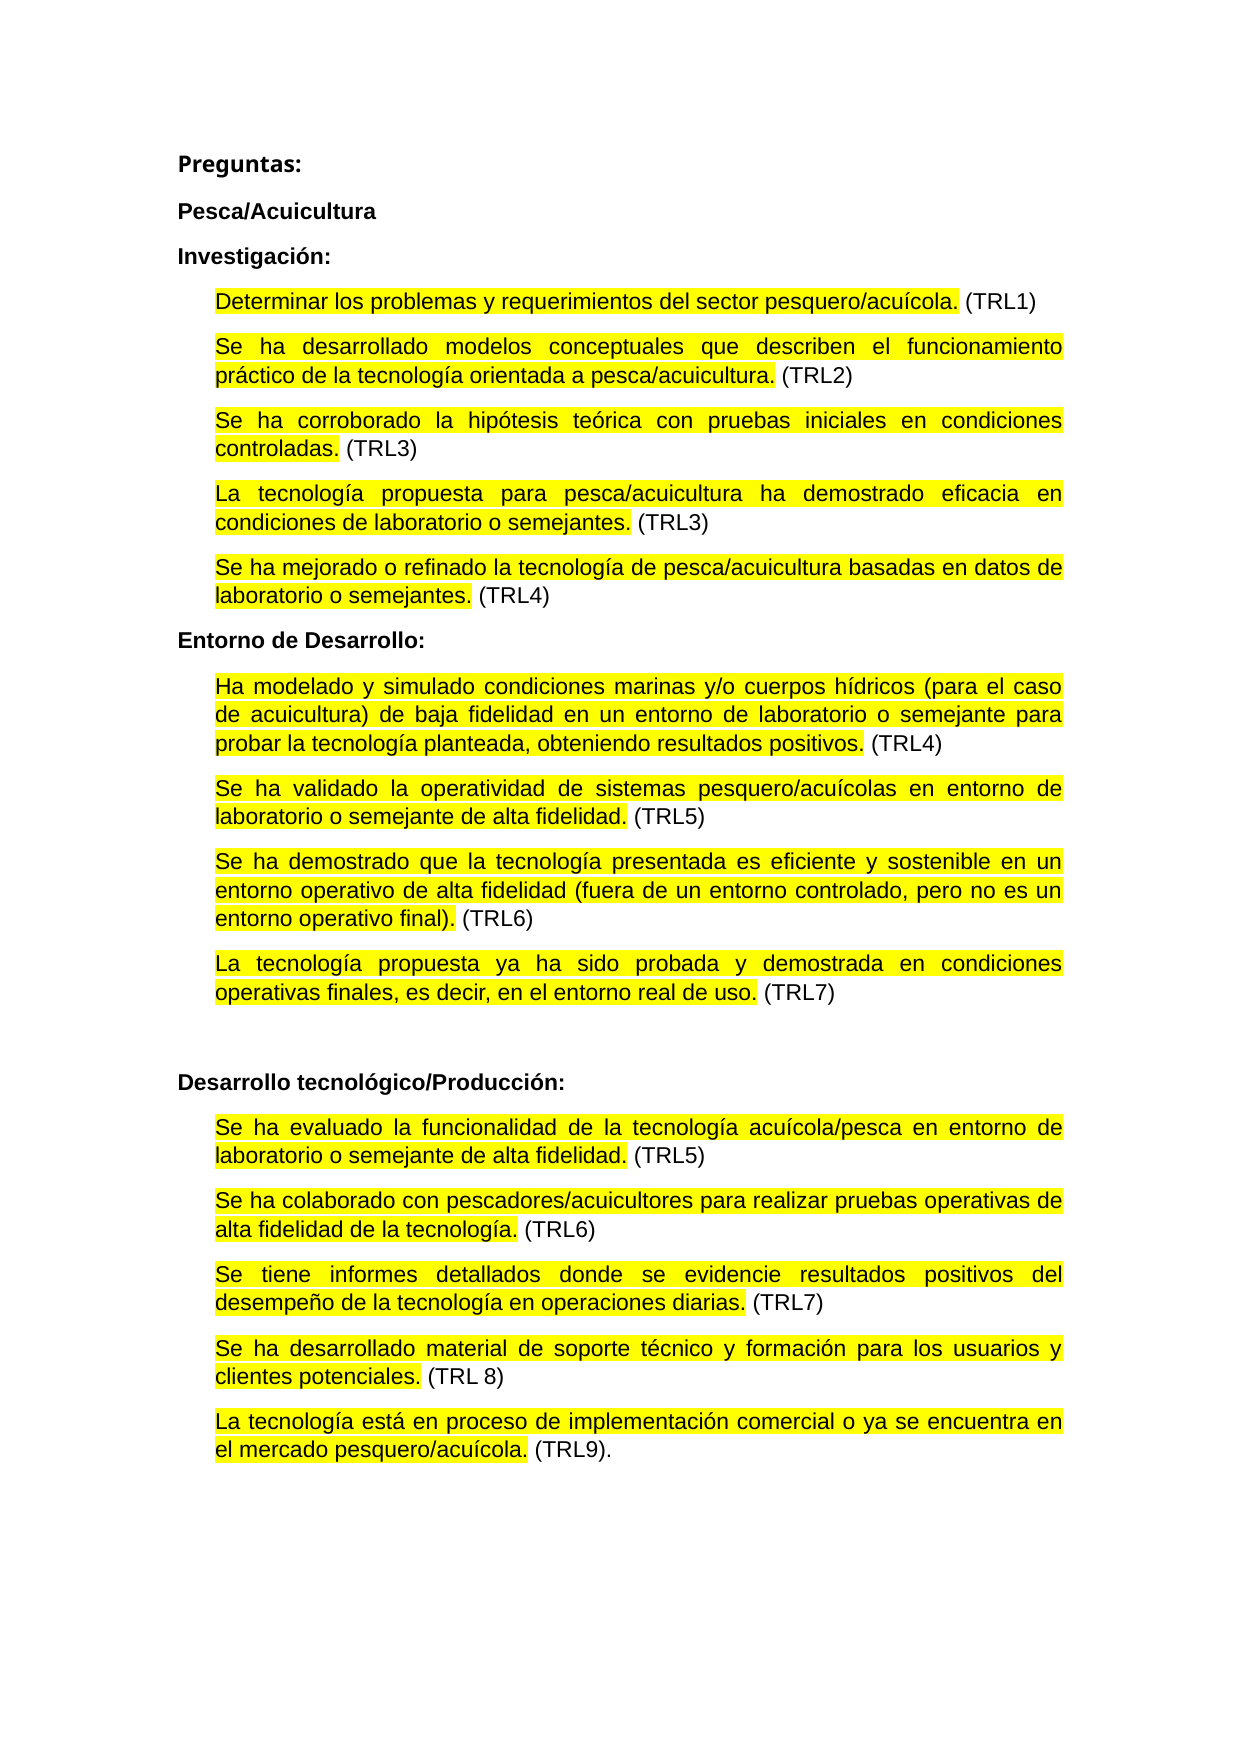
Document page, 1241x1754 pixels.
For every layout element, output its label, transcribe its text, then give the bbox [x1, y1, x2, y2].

text Ha modelado y simulado condiciones marinas y/o cuerpos hídricos (para el caso de acuicultura) de baja fidelidad en un entorno de laboratorio o semejante para probar la tecnología planteada, obteniendo resultados positivos. (TRL4) [215, 727, 1063, 756]
text Investigación: [177, 243, 1063, 269]
text Se ha demostrado que la tecnología presentada es eficiente y sostenible en un entorno operativo de alta fidelidad (fuera de un entorno controlado, pero no es un entorno operativo final). (TRL6) [215, 903, 1063, 931]
text La tecnología propuesta para pesca/acuicultura ha demostrado eficacia en condiciones de laboratorio o semejantes. (TRL3) [215, 507, 1063, 535]
text La tecnología propuesta ya ha sido probada y demostrada en condiciones operativas finales, es decir, en el entorno real de uso. (TRL7) [215, 976, 1063, 1005]
text Entorno de Desarrollo: [177, 627, 1063, 654]
text Desarrollo tecnológico/Producción: [177, 1069, 1063, 1095]
text Preguntas: [177, 148, 1063, 179]
text Se ha desarrollado material de soporte técnico y formación para los usuarios y clientes potenciales. (TRL 8) [215, 1361, 1063, 1389]
text La tecnología está en proceso de implementación comercial o ya se encuentra en el mercado pesquero/acuícola. (TRL9). [215, 1434, 1063, 1463]
text Se tiene informes detallados donde se evidencie resultados positivos del desempeño de la tecnología en operaciones diarias. (TRL7) [215, 1287, 1063, 1316]
text Se ha colaborado con pescadores/acuicultores para realizar pruebas operativas de alta fidelidad de la tecnología. (TRL6) [215, 1214, 1063, 1242]
text Se ha mejorado o refinado la tecnología de pesca/acuicultura basadas en datos de laboratorio o semejantes. (TRL4) [215, 580, 1063, 609]
text Se ha desarrollado modelos conceptuales que describen el funcionamiento práctico de la tecnología orientada a pesca/acuicultura. (TRL2) [215, 360, 1063, 388]
text Se ha evaluado la funcionalidad de la tecnología acuícola/pesca en entorno de laboratorio o semejante de alta fidelidad. (TRL5) [215, 1140, 1063, 1169]
text Pesca/Acuicultura [177, 198, 1063, 224]
text Se ha corroborado la hipótesis teórica con pruebas iniciales en condiciones controladas. (TRL3) [215, 433, 1063, 462]
text Se ha validado la operatividad de sistemas pesquero/acuícolas en entorno de laboratorio o semejante de alta fidelidad. (TRL5) [215, 801, 1063, 829]
